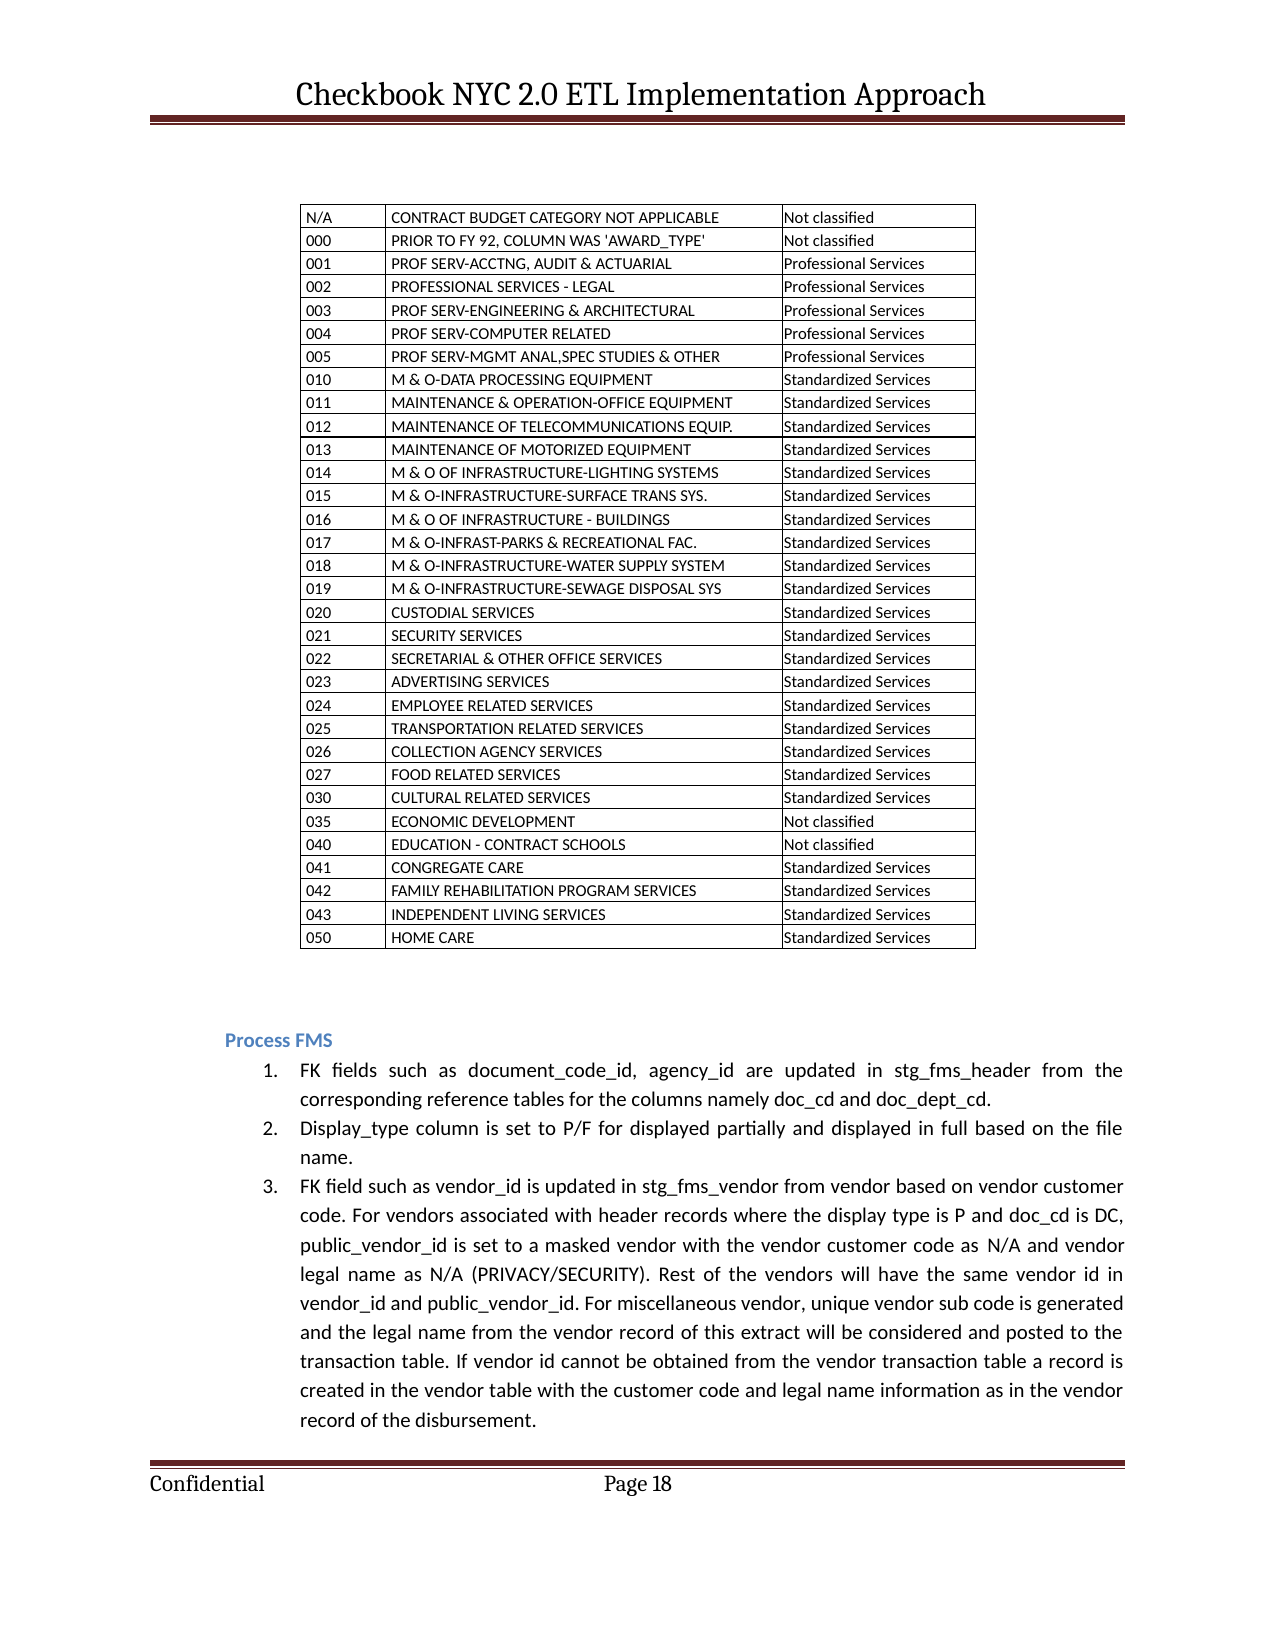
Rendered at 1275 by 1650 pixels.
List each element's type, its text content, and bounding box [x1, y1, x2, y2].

table_cell MAINTENANCE OF MOTORIZED EQUIPMENT [386, 438, 782, 459]
table_cell PROF SERV-COMPUTER RELATED [386, 321, 782, 343]
table_cell Standardized Services [783, 414, 975, 436]
table_cell Standardized Services [783, 623, 975, 645]
table_cell COLLECTION AGENCY SERVICES [386, 739, 782, 762]
table_cell 026 [301, 739, 385, 762]
table_cell Standardized Services [783, 925, 975, 947]
table_cell 025 [301, 716, 385, 738]
table_cell SECURITY SERVICES [386, 623, 782, 645]
table_cell 014 [301, 461, 385, 483]
list FK field such as vendor_id is updated in stg_fms_vendor from vendor based on vendor customer code. For vendors associated with header records where the display type is P and doc_cd is DC, public_vendor_id is set to a masked vendor with the vendor customer code as N/A and vendor legal name as N/A (PRIVACY/SECURITY). Rest of the vendors will have the same vendor id in vendor_id and public_vendor_id. For miscellaneous vendor, unique vendor sub code is generated and the legal name from the vendor record of this extract will be considered and posted to the transaction table. If vendor id cannot be obtained from the vendor transaction table a record is created in the vendor table with the customer code and legal name information as in the vendor record of the disbursement. [262, 1173, 1125, 1432]
table_cell Professional Services [783, 252, 975, 274]
table_cell 001 [301, 252, 385, 274]
table_cell Standardized Services [783, 786, 975, 808]
table_cell FOOD RELATED SERVICES [386, 763, 782, 785]
table_cell Standardized Services [783, 600, 975, 622]
table_cell 040 [301, 832, 385, 854]
table_cell INDEPENDENT LIVING SERVICES [386, 902, 782, 924]
table_cell Not classified [783, 832, 975, 854]
table_cell 016 [301, 507, 385, 529]
table_cell 042 [301, 879, 385, 901]
table_cell M & O-DATA PROCESSING EQUIPMENT [386, 368, 782, 390]
table_cell 011 [301, 391, 385, 413]
table_cell Standardized Services [783, 554, 975, 576]
table_cell 050 [301, 925, 385, 947]
table_cell 043 [301, 902, 385, 924]
table_cell 022 [301, 646, 385, 669]
table_cell PRIOR TO FY 92, COLUMN WAS 'AWARD_TYPE' [386, 228, 782, 251]
table_cell TRANSPORTATION RELATED SERVICES [386, 716, 782, 738]
table_cell PROFESSIONAL SERVICES - LEGAL [386, 275, 782, 297]
table_cell 002 [301, 275, 385, 297]
table_cell 015 [301, 484, 385, 506]
table_cell CUSTODIAL SERVICES [386, 600, 782, 622]
table_cell Professional Services [783, 345, 975, 367]
table_cell 005 [301, 345, 385, 367]
table_cell CONTRACT BUDGET CATEGORY NOT APPLICABLE [386, 205, 782, 227]
table_cell CONGREGATE CARE [386, 856, 782, 878]
table_cell Standardized Services [783, 438, 975, 459]
table_cell Standardized Services [783, 530, 975, 552]
table_cell Standardized Services [783, 739, 975, 762]
table_cell SECRETARIAL & OTHER OFFICE SERVICES [386, 646, 782, 669]
table_cell Not classified [783, 205, 975, 227]
table_cell Standardized Services [783, 693, 975, 715]
table_cell M & O-INFRAST-PARKS & RECREATIONAL FAC. [386, 530, 782, 552]
table_cell MAINTENANCE OF TELECOMMUNICATIONS EQUIP. [386, 414, 782, 436]
table_cell Standardized Services [783, 646, 975, 669]
table_cell 000 [301, 228, 385, 251]
table_cell 018 [301, 554, 385, 576]
table_cell MAINTENANCE & OPERATION-OFFICE EQUIPMENT [386, 391, 782, 413]
table_cell Professional Services [783, 298, 975, 320]
table_cell CULTURAL RELATED SERVICES [386, 786, 782, 808]
table_cell Standardized Services [783, 902, 975, 924]
table_cell Standardized Services [783, 484, 975, 506]
table_cell 030 [301, 786, 385, 808]
table_cell PROF SERV-ENGINEERING & ARCHITECTURAL [386, 298, 782, 320]
table_cell M & O OF INFRASTRUCTURE-LIGHTING SYSTEMS [386, 461, 782, 483]
table_cell 020 [301, 600, 385, 622]
table_cell PROF SERV-ACCTNG, AUDIT & ACTUARIAL [386, 252, 782, 274]
table_cell Not classified [783, 809, 975, 831]
table_cell Standardized Services [783, 368, 975, 390]
table_cell Standardized Services [783, 391, 975, 413]
table_cell ADVERTISING SERVICES [386, 670, 782, 692]
table_cell 023 [301, 670, 385, 692]
table_cell Not classified [783, 228, 975, 251]
table_cell Standardized Services [783, 716, 975, 738]
table_cell ECONOMIC DEVELOPMENT [386, 809, 782, 831]
table_cell 021 [301, 623, 385, 645]
table_cell 027 [301, 763, 385, 785]
table_cell 017 [301, 530, 385, 552]
table_cell 024 [301, 693, 385, 715]
table_cell FAMILY REHABILITATION PROGRAM SERVICES [386, 879, 782, 901]
table_cell Standardized Services [783, 763, 975, 785]
table_cell EMPLOYEE RELATED SERVICES [386, 693, 782, 715]
table_cell Standardized Services [783, 879, 975, 901]
table_cell Standardized Services [783, 856, 975, 878]
table_cell Standardized Services [783, 461, 975, 483]
table_cell Standardized Services [783, 577, 975, 599]
table_cell 041 [301, 856, 385, 878]
table_cell 019 [301, 577, 385, 599]
table_cell HOME CARE [386, 925, 782, 947]
table_cell Professional Services [783, 321, 975, 343]
table_cell 012 [301, 414, 385, 436]
table_cell N/A [301, 205, 385, 227]
table_cell Professional Services [783, 275, 975, 297]
table_cell M & O-INFRASTRUCTURE-WATER SUPPLY SYSTEM [386, 554, 782, 576]
list Display_type column is set to P/F for displayed partially and displayed in full based on the file name. [262, 1115, 1125, 1170]
table_cell 004 [301, 321, 385, 343]
table_cell M & O-INFRASTRUCTURE-SEWAGE DISPOSAL SYS [386, 577, 782, 599]
table_cell 035 [301, 809, 385, 831]
table_cell M & O OF INFRASTRUCTURE - BUILDINGS [386, 507, 782, 529]
table_cell M & O-INFRASTRUCTURE-SURFACE TRANS SYS. [386, 484, 782, 506]
list FK fields such as document_code_id, agency_id are updated in stg_fms_header from the corresponding reference tables for the columns namely doc_cd and doc_dept_cd. [262, 1057, 1125, 1111]
table_cell PROF SERV-MGMT ANAL,SPEC STUDIES & OTHER [386, 345, 782, 367]
subtitle Process FMS [150, 1028, 1125, 1053]
table_cell Standardized Services [783, 670, 975, 692]
table_cell 003 [301, 298, 385, 320]
table_cell 013 [301, 438, 385, 459]
table_cell 010 [301, 368, 385, 390]
table_cell EDUCATION - CONTRACT SCHOOLS [386, 832, 782, 854]
table_cell Standardized Services [783, 507, 975, 529]
